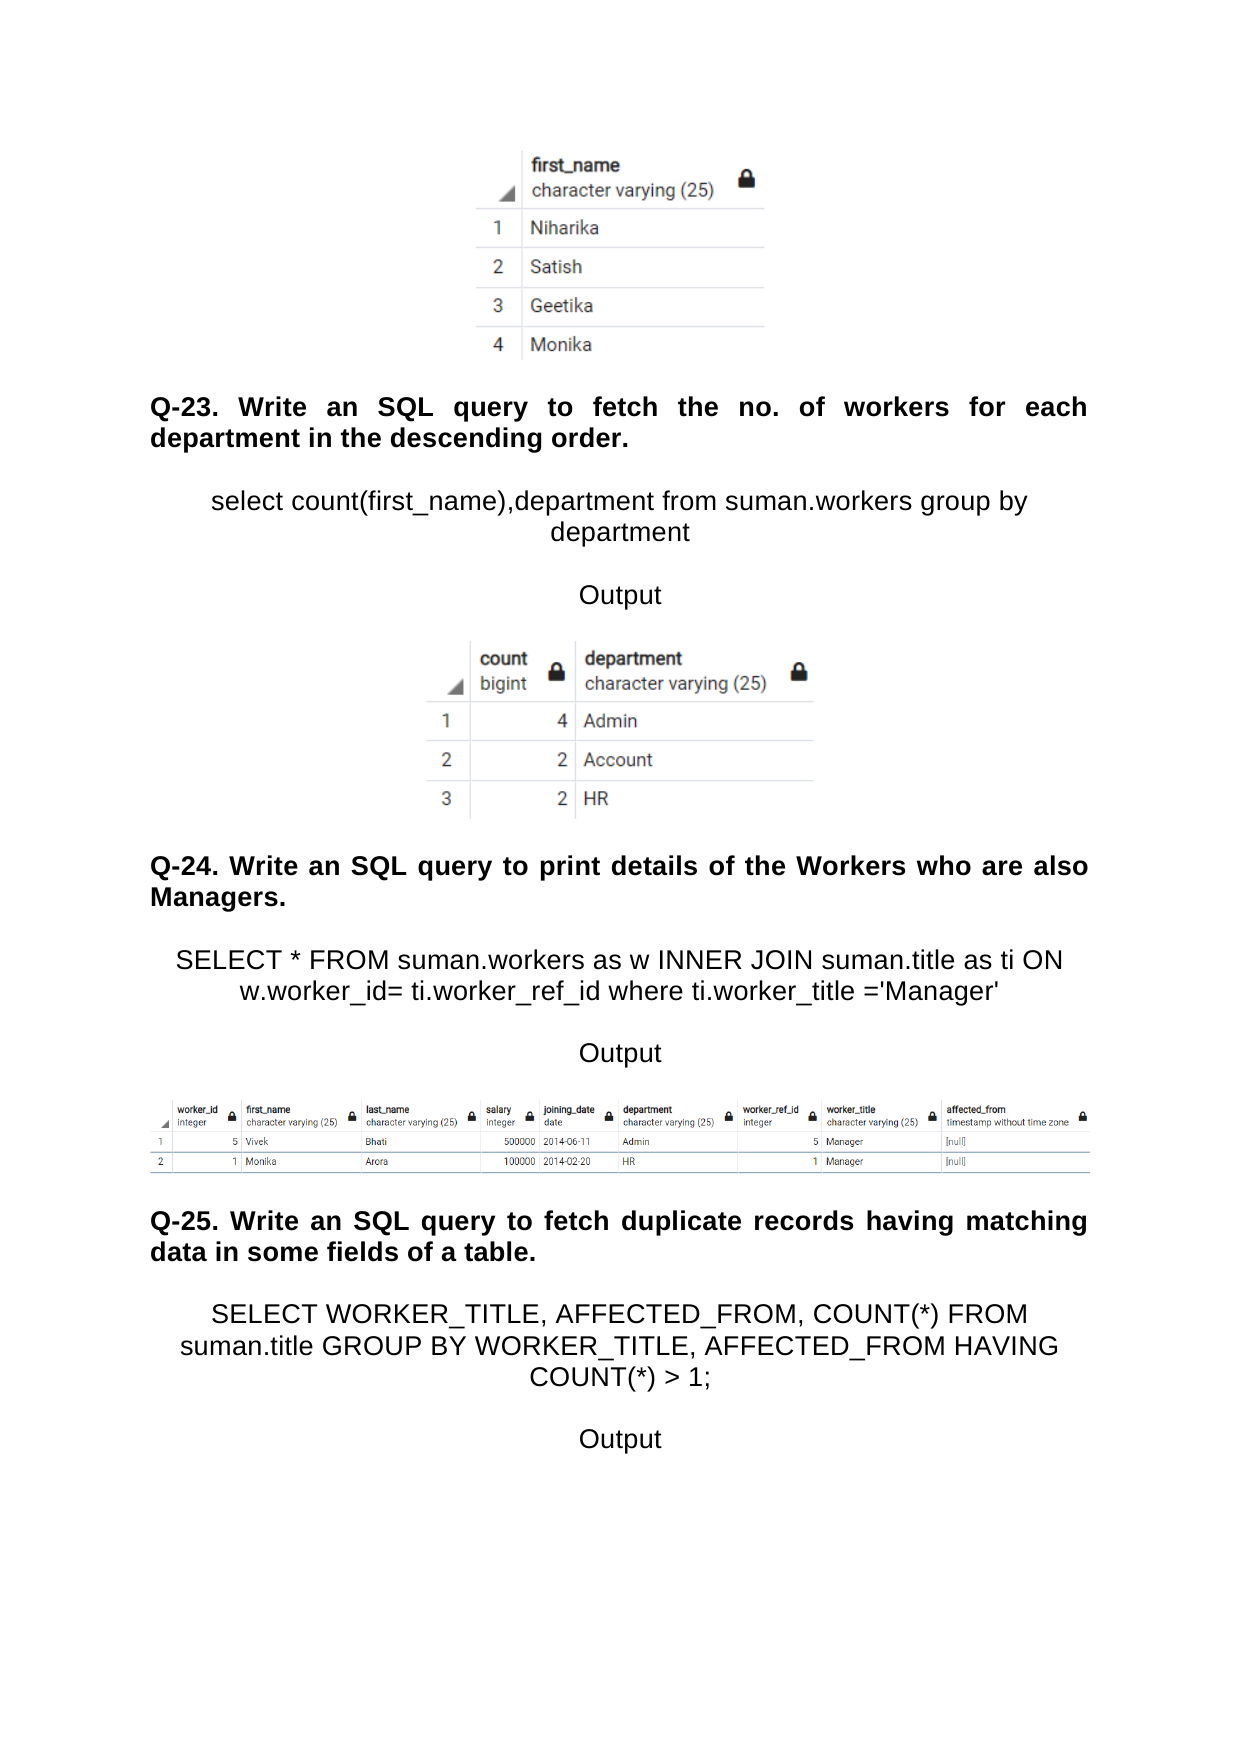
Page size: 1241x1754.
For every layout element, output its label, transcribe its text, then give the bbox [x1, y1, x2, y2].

text Q-23. Write an SQL query to fetch the no. of workers for each department in the descending order. [150, 391, 1090, 454]
text Output [150, 1037, 1090, 1069]
text select count(first_name),department from suman.workers group by department [150, 485, 1090, 547]
text SELECT * FROM suman.workers as w INNER JOIN suman.title as ti ON w.worker_id= ti.worker_ref_id where ti.worker_title ='Manager' [150, 944, 1090, 1006]
text Output [150, 1423, 1090, 1454]
picture [426, 641, 814, 819]
picture [150, 1100, 1090, 1174]
text SELECT WORKER_TITLE, AFFECTED_FROM, COUNT(*) FROM suman.title GROUP BY WORKER_TITLE, AFFECTED_FROM HAVING COUNT(*) > 1; [150, 1298, 1090, 1392]
text Output [150, 579, 1090, 610]
text Q-24. Write an SQL query to print details of the Workers who are also Managers. [150, 850, 1090, 912]
text Q-25. Write an SQL query to fetch duplicate records having matching data in some fields of a table. [150, 1204, 1090, 1267]
picture [475, 150, 765, 360]
